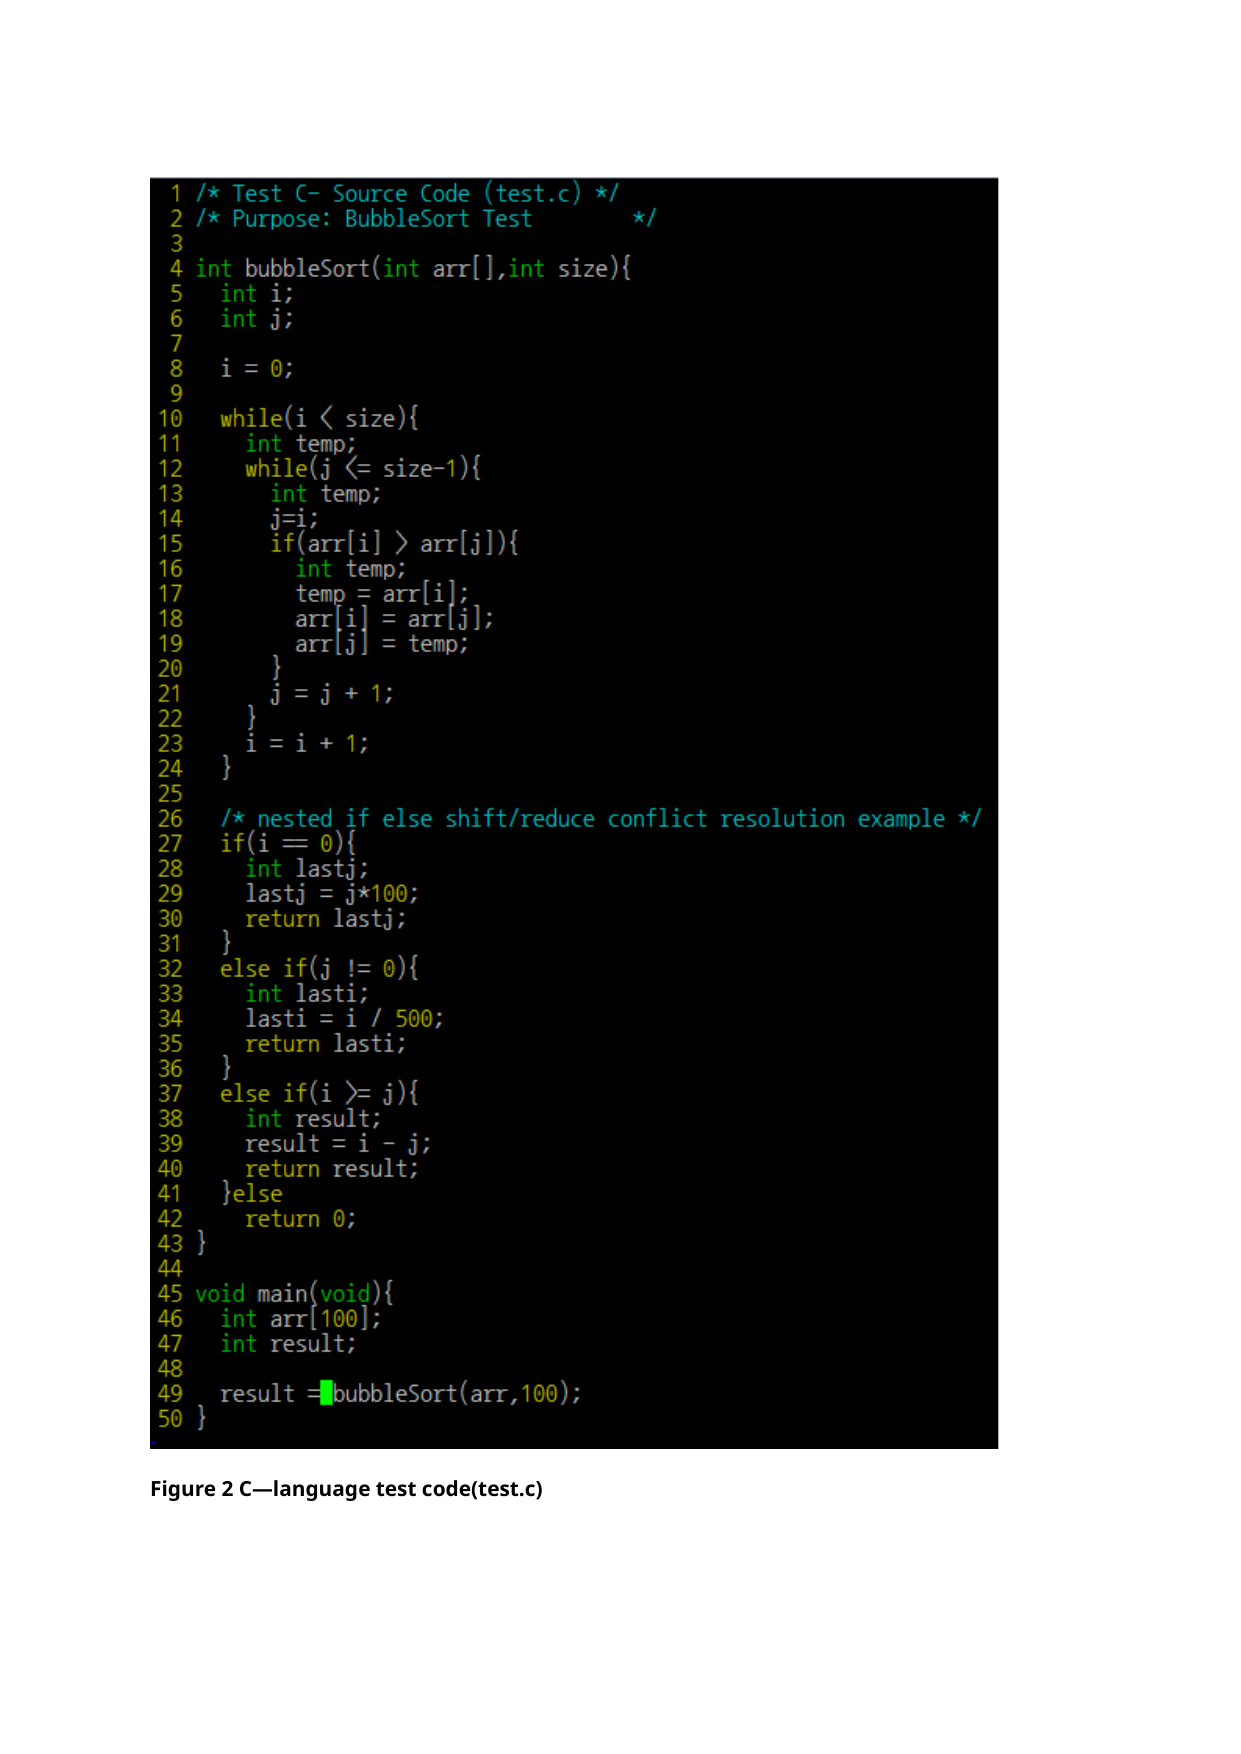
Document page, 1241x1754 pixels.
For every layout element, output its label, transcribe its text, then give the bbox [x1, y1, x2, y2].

picture [150, 177, 999, 1449]
